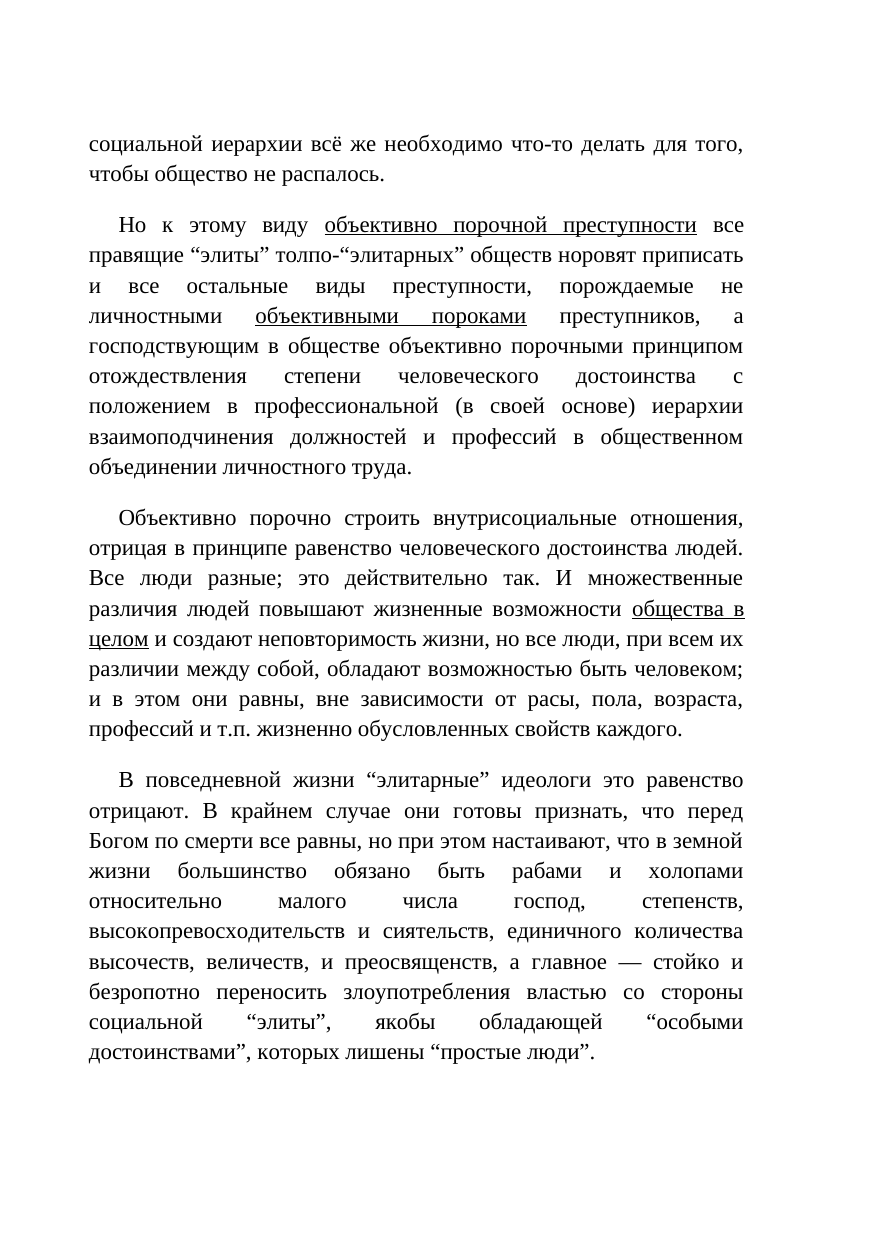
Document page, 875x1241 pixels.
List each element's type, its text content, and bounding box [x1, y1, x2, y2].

text Но к этому виду объективно порочной преступности все правящие “элиты” толпо-“элитарных” обществ норовят приписать и все остальные виды преступности, порождаемые не личностными объективными пороками преступников, а господствующим в обществе объективно порочными принципом отождествления степени человеческого достоинства с положением в профессиональной (в своей основе) иерархии взаимоподчинения должностей и профессий в общественном объединении личностного труда. [89, 211, 744, 479]
text Объективно порочно строить внутрисоциальные отношения, отрицая в принципе равенство человеческого достоинства людей. Все люди разные; это действительно так. И множественные различия людей повышают жизненные возможности общества в целом и создают неповторимость жизни, но все люди, при всем их различии между собой, обладают возможностью быть человеком; и в этом они равны, вне зависимости от расы, пола, возраста, профессий и т.п. жизненно обусловленных свойств каждого. [89, 504, 744, 742]
text В повседневной жизни “элитарные” идеологи это равенство отрицают. В крайнем случае они готовы признать, что перед Богом по смерти все равны, но при этом настаивают, что в земной жизни большинство обязано быть рабами и холопами относительно малого числа господ, степенств, высокопревосходительств и сиятельств, единичного количества высочеств, величеств, и преосвященств, а главное — стойко и безропотно переносить злоупотребления властью со стороны социальной “элиты”, якобы обладающей “особыми достоинствами”, которых лишены “простые люди”. [89, 766, 744, 1065]
